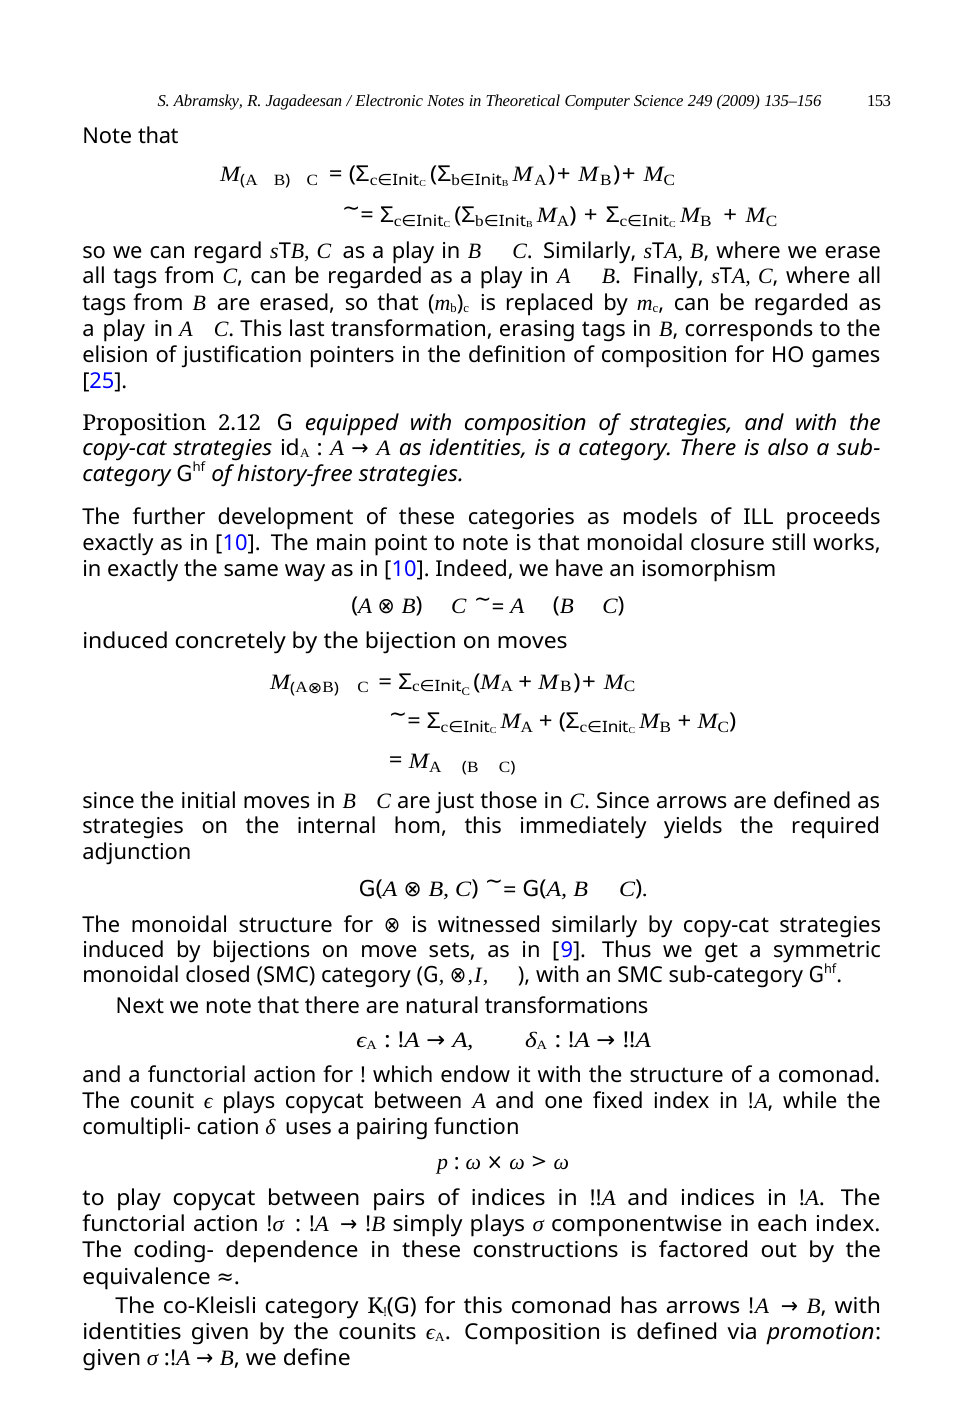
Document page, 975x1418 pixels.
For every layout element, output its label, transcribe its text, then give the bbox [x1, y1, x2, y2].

text Proposition 2.12 G equipped with composition of strategies, and with the copy-cat strategies idA : A → A as identities, is a category. There is also a sub-category Ghf of history-free strategies. [82, 410, 881, 487]
text Next we note that there are natural transformations [115, 989, 935, 1020]
text ∼= Σc∈InitC (Σb∈InitB MA) + Σc∈InitC MB + MC [342, 195, 935, 233]
text The further development of these categories as models of ILL proceeds exactly as in [10]. The main point to note is that monoidal closure still works, in exactly the same way as in [10]. Indeed, we have an isomorphism [82, 503, 882, 583]
text The monoidal structure for ⊗ is witnessed similarly by copy-cat strategies induced by bijections on move sets, as in [9]. Thus we get a symmetric monoidal closed (SMC) category (G, ⊗,I, ), with an SMC sub-category Ghf. [82, 912, 881, 989]
text (A ⊗ B) C ∼= A (B C) induced concretely by the bijection on moves [82, 586, 703, 655]
text since the initial moves in B C are just those in C. Since arrows are defined as strategies on the internal hom, this immediately yields the required adjunction [82, 787, 881, 866]
text so we can regard sTB, C as a play in B C. Similarly, sTA, B, where we erase all tags from C, can be regarded as a play in A B. Finally, sTA, C, where all tags from B are erased, so that (mb)c is replaced by mc, can be regarded as a play in A C. This last transformation, erasing tags in B, corresponds to the elision of justification pointers in the definition of composition for HO games [25]. [82, 238, 881, 395]
text M(A⊗B) C = Σc∈InitC (MA + MB)+ MC [270, 666, 935, 698]
text p : ω × ω > ω [117, 1146, 889, 1175]
text M(A B) C = (Σc∈InitC (Σb∈InitB MA)+ MB)+ MC [220, 158, 935, 192]
text and a functorial action for ! which endow it with the structure of a comonad. The counit ϵ plays copycat between A and one fixed index in !A, while the comultipli- cation δ uses a pairing function [82, 1062, 881, 1141]
text G(A ⊗ B, C) ∼= G(A, B C). [117, 869, 890, 904]
text The co-Kleisli category K!(G) for this comonad has arrows !A → B, with identities given by the counits ϵA. Composition is defined via promotion: given σ :!A → B, we define [82, 1293, 881, 1372]
text ∼= Σc∈InitC MA + (Σc∈InitC MB + MC) [389, 701, 935, 739]
text ϵA : !A → A, δA : !A → !!A [72, 1024, 935, 1053]
text Note that [82, 120, 935, 150]
text to play copycat between pairs of indices in !!A and indices in !A. The functorial action !σ : !A → !B simply plays σ componentwise in each index. The coding- dependence in these constructions is factored out by the equivalence ≈. [82, 1184, 881, 1291]
text = MA (B C) [389, 744, 935, 779]
